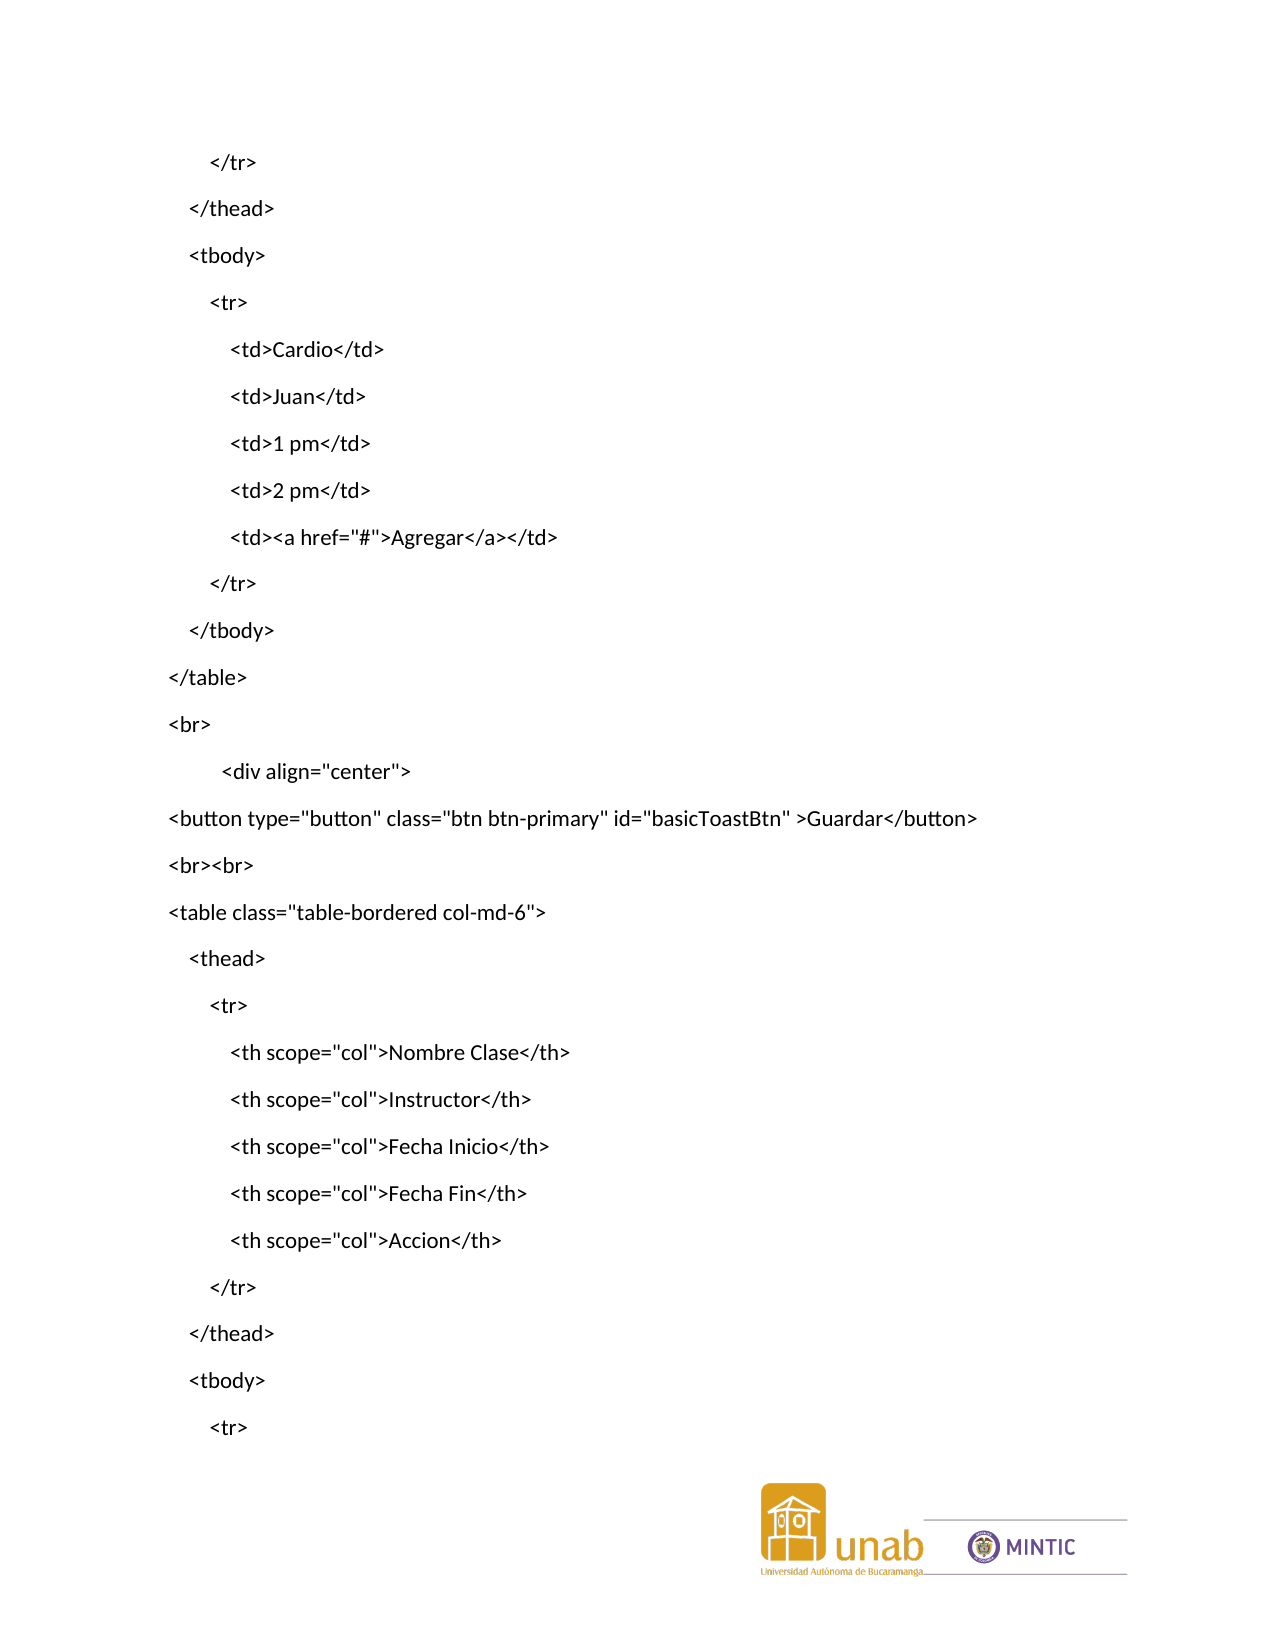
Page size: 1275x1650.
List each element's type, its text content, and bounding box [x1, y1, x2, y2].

text <th scope="col">Instructor</th> [148, 1085, 1127, 1113]
text </tr> [148, 569, 1127, 598]
text <td>Juan</td> [148, 382, 1127, 410]
text <table class="table-bordered col-md-6"> [148, 898, 1127, 926]
text </table> [148, 663, 1127, 691]
text <td><a href="#">Agregar</a></td> [148, 523, 1127, 551]
text </tbody> [148, 616, 1127, 644]
text <th scope="col">Fecha Inicio</th> [148, 1132, 1127, 1160]
text <th scope="col">Nombre Clase</th> [148, 1038, 1127, 1066]
text <th scope="col">Accion</th> [148, 1226, 1127, 1254]
text <tbody> [148, 241, 1127, 269]
text <br><br> [148, 851, 1127, 879]
text <div align="center"> [148, 757, 1127, 785]
text <tr> [148, 288, 1127, 316]
text <td>2 pm</td> [148, 476, 1127, 504]
text <br> [148, 710, 1127, 738]
text <td>Cardio</td> [148, 335, 1127, 363]
text </tr> [148, 1273, 1127, 1301]
text <th scope="col">Fecha Fin</th> [148, 1179, 1127, 1207]
text </thead> [148, 1319, 1127, 1348]
text <button type="button" class="btn btn-primary" id="basicToastBtn" >Guardar</button> [148, 804, 1127, 832]
text </thead> [148, 194, 1127, 223]
text <tr> [148, 991, 1127, 1019]
text <tr> [148, 1413, 1127, 1441]
text </tr> [148, 148, 1127, 176]
text <tbody> [148, 1366, 1127, 1394]
text <thead> [148, 944, 1127, 973]
picture [760, 1482, 1128, 1577]
text <td>1 pm</td> [148, 429, 1127, 457]
